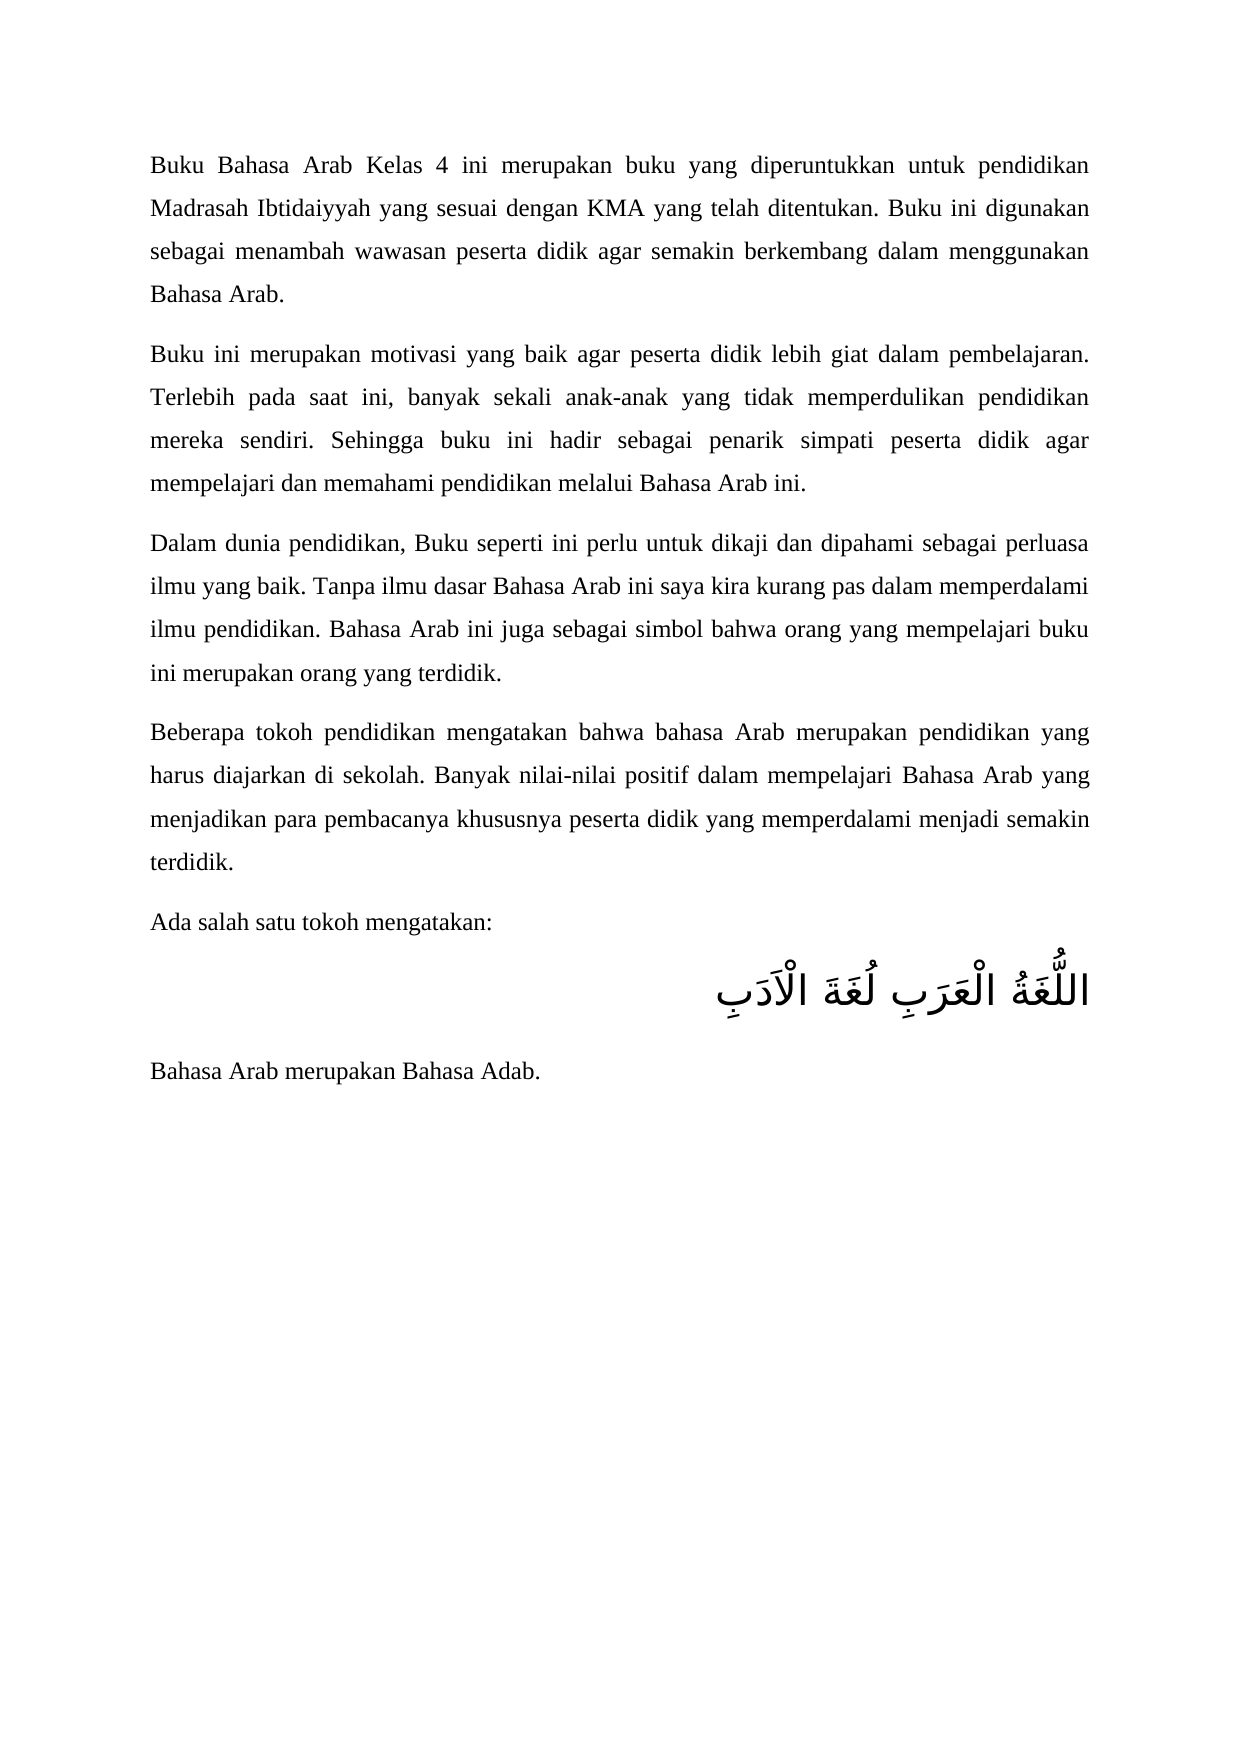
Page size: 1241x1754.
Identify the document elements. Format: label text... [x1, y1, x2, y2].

text اللُّغَةُ الْعَرَبِ لُغَةَ الْاَدَبِ [150, 966, 1090, 1015]
text Bahasa Arab merupakan Bahasa Adab. [150, 1056, 1090, 1085]
text Buku Bahasa Arab Kelas 4 ini merupakan buku yang diperuntukkan untuk pendidikan Madrasah Ibtidaiyyah yang sesuai dengan KMA yang telah ditentukan. Buku ini digunakan sebagai menambah wawasan peserta didik agar semakin berkembang dalam menggunakan Bahasa Arab. [150, 150, 1090, 308]
text Dalam dunia pendidikan, Buku seperti ini perlu untuk dikaji dan dipahami sebagai perluasa ilmu yang baik. Tanpa ilmu dasar Bahasa Arab ini saya kira kurang pas dalam memperdalami ilmu pendidikan. Bahasa Arab ini juga sebagai simbol bahwa orang yang mempelajari buku ini merupakan orang yang terdidik. [150, 528, 1090, 686]
text Beberapa tokoh pendidikan mengatakan bahwa bahasa Arab merupakan pendidikan yang harus diajarkan di sekolah. Banyak nilai-nilai positif dalam mempelajari Bahasa Arab yang menjadikan para pembacanya khususnya peserta didik yang memperdalami menjadi semakin terdidik. [150, 717, 1090, 876]
text Ada salah satu tokoh mengatakan: [150, 907, 1090, 935]
text Buku ini merupakan motivasi yang baik agar peserta didik lebih giat dalam pembelajaran. Terlebih pada saat ini, banyak sekali anak-anak yang tidak memperdulikan pendidikan mereka sendiri. Sehingga buku ini hadir sebagai penarik simpati peserta didik agar mempelajari dan memahami pendidikan melalui Bahasa Arab ini. [150, 339, 1090, 497]
